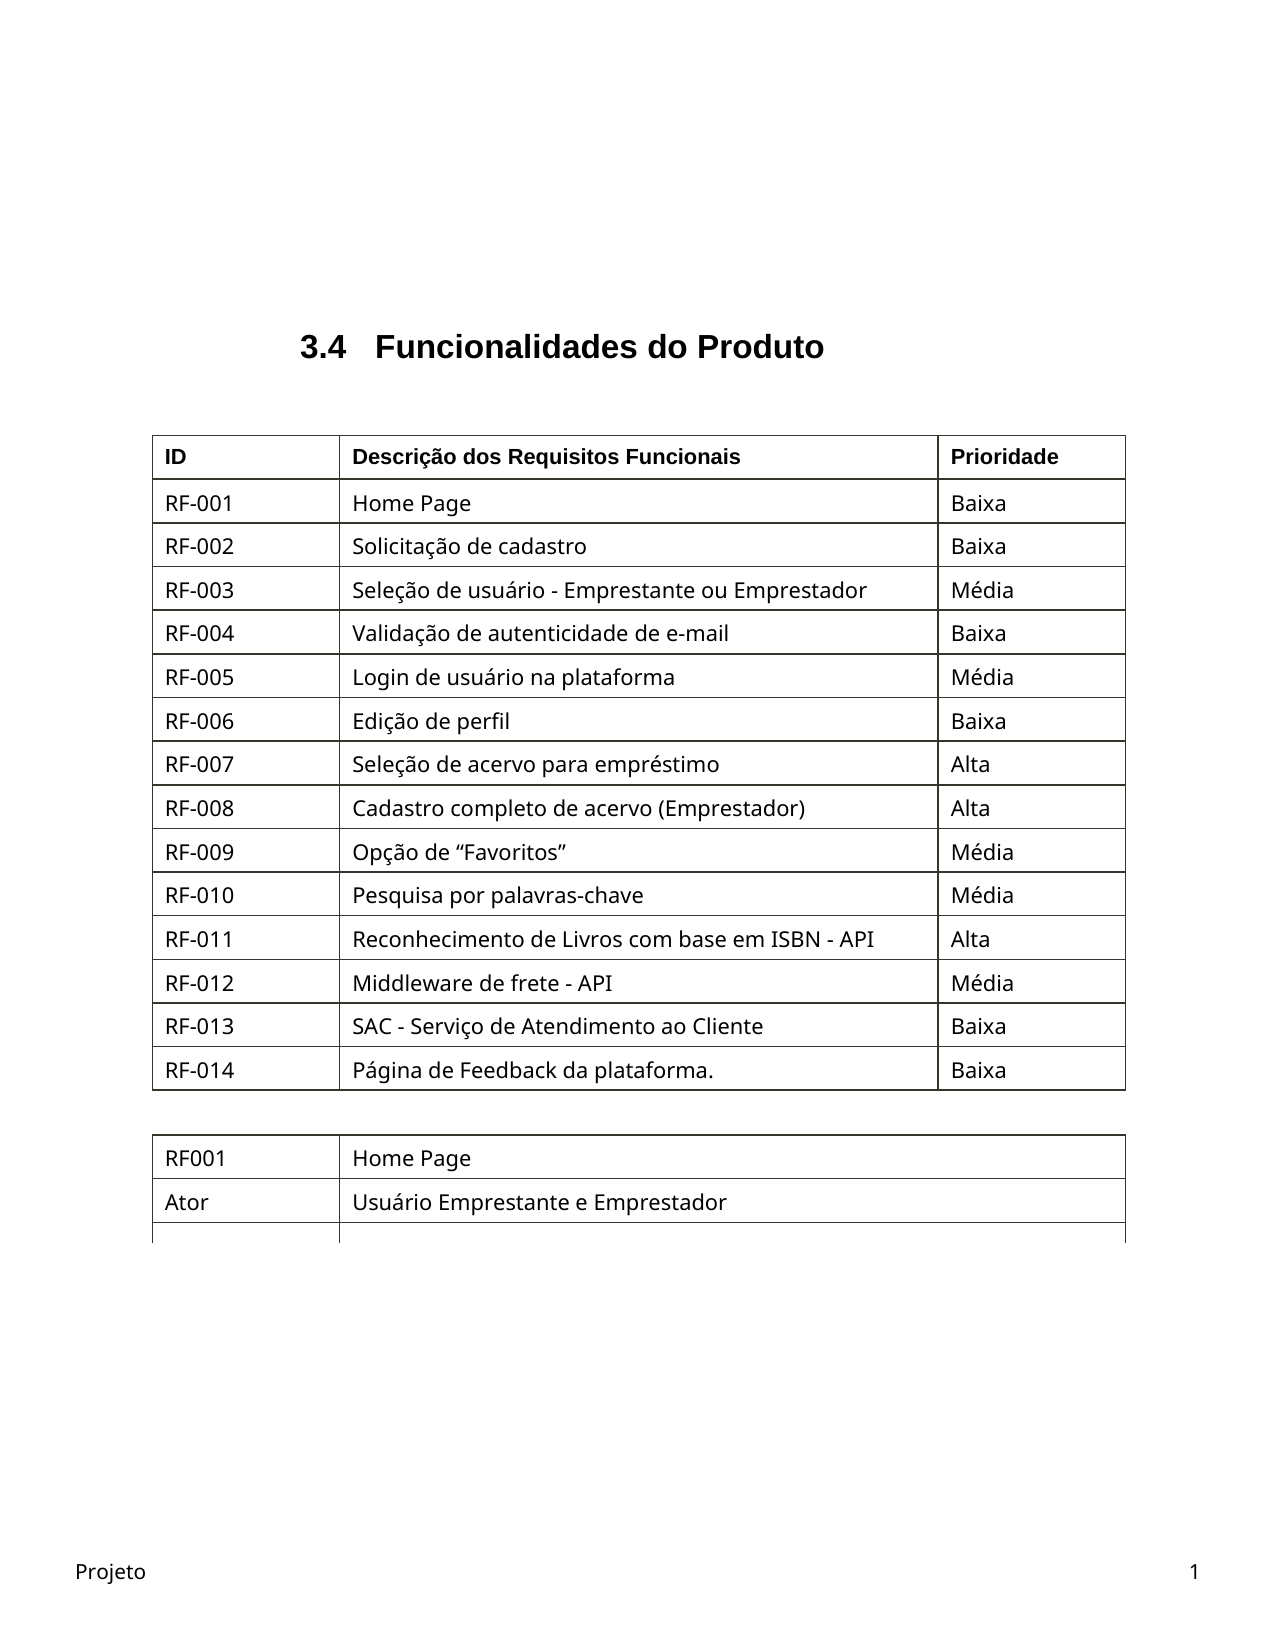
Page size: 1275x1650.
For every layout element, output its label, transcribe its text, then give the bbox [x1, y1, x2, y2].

table_cell Seleção de acervo para empréstimo [340, 742, 937, 784]
table_cell RF-004 [153, 611, 339, 653]
table_cell Baixa [939, 1004, 1125, 1046]
table_cell Média [939, 873, 1125, 915]
table_cell Alta [939, 786, 1125, 827]
table_cell RF-005 [153, 655, 339, 697]
table_header RF001 [153, 1136, 339, 1178]
table_cell Baixa [939, 698, 1125, 740]
table_cell Média [939, 655, 1125, 697]
table_cell RF-001 [153, 480, 339, 522]
table_cell Média [939, 829, 1125, 871]
table_cell RF-011 [153, 916, 339, 958]
table_cell Cadastro completo de acervo (Emprestador) [340, 786, 937, 827]
table_cell Seleção de usuário - Emprestante ou Emprestador [340, 567, 937, 609]
table_cell Home Page [340, 480, 937, 522]
table_cell RF-014 [153, 1047, 339, 1089]
table_cell Usuário Emprestante e Emprestador [340, 1179, 1125, 1221]
table_cell Alta [939, 742, 1125, 784]
table_cell RF-002 [153, 524, 339, 566]
table_cell Login de usuário na plataforma [340, 655, 937, 697]
table_cell RF-010 [153, 873, 339, 915]
table_cell Média [939, 960, 1125, 1002]
table_cell Baixa [939, 611, 1125, 653]
table_cell Página de Feedback da plataforma. [340, 1047, 937, 1089]
list Funcionalidades do Produto [300, 327, 1137, 366]
table_cell Baixa [939, 480, 1125, 522]
table_cell Alta [939, 916, 1125, 958]
table_cell RF-008 [153, 786, 339, 827]
table_cell Opção de “Favoritos” [340, 829, 937, 871]
table_cell Middleware de frete - API [340, 960, 937, 1002]
table_cell Baixa [939, 1047, 1125, 1089]
table_cell [340, 1223, 1125, 1243]
table_cell RF-012 [153, 960, 339, 1002]
table_header Descrição dos Requisitos Funcionais [340, 436, 937, 478]
table_cell RF-009 [153, 829, 339, 871]
table_cell [153, 1223, 339, 1243]
table_cell Pesquisa por palavras-chave [340, 873, 937, 915]
table_header Home Page [340, 1136, 1125, 1178]
table_cell RF-003 [153, 567, 339, 609]
table_cell Baixa [939, 524, 1125, 566]
table_cell Ator [153, 1179, 339, 1221]
table_cell Solicitação de cadastro [340, 524, 937, 566]
table_cell RF-007 [153, 742, 339, 784]
table_cell Média [939, 567, 1125, 609]
table_cell RF-013 [153, 1004, 339, 1046]
table_header ID [153, 436, 339, 478]
table_cell RF-006 [153, 698, 339, 740]
table_cell SAC - Serviço de Atendimento ao Cliente [340, 1004, 937, 1046]
table_cell Validação de autenticidade de e-mail [340, 611, 937, 653]
table_cell Edição de perfil [340, 698, 937, 740]
table_cell Reconhecimento de Livros com base em ISBN - API [340, 916, 937, 958]
table_header Prioridade [939, 436, 1125, 478]
